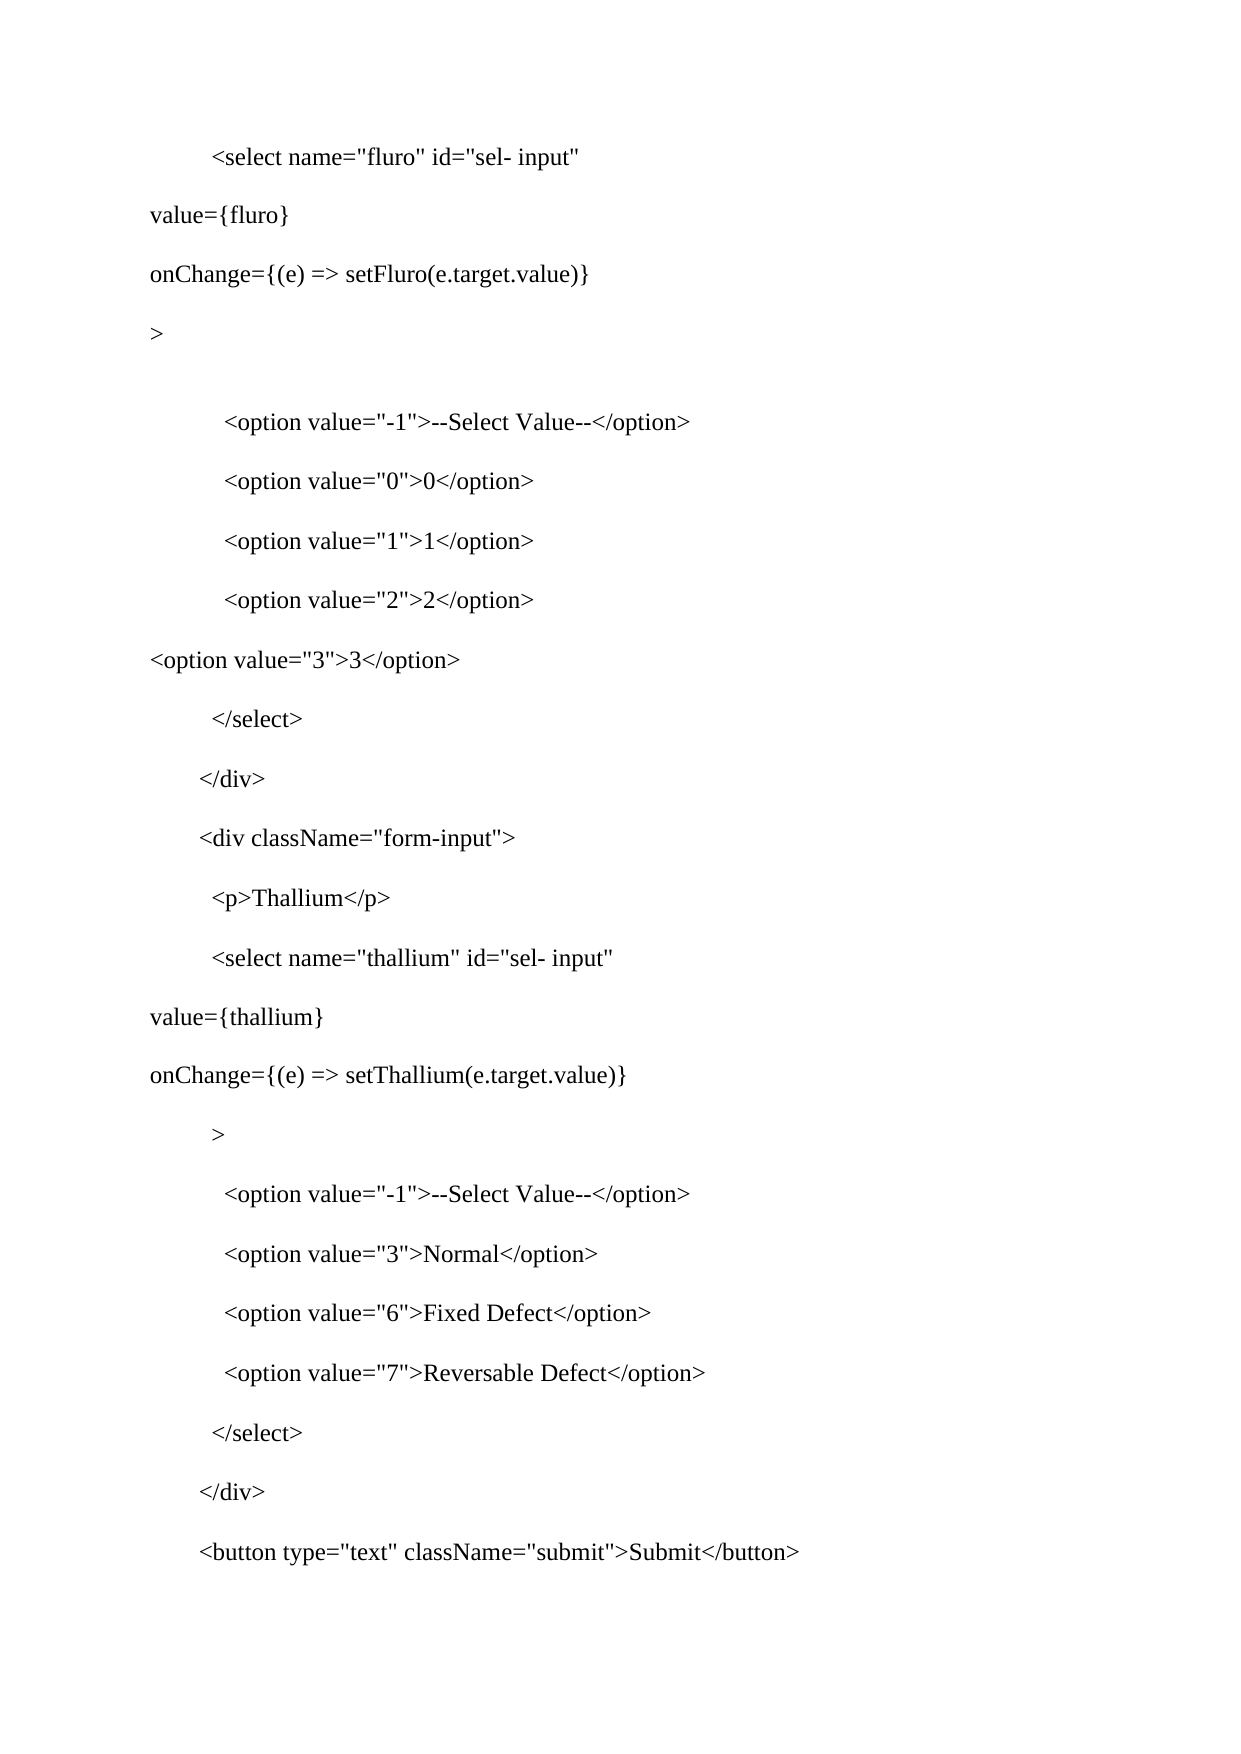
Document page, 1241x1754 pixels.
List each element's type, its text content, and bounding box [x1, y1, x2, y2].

text <option value="-1">--Select Value--</option> [223, 1179, 1190, 1208]
text </div> [198, 1477, 1190, 1506]
text <option value="3">Normal</option> [223, 1239, 1190, 1268]
text </select> [211, 1418, 1190, 1446]
text <select name="fluro" id="sel- input" value={fluro} [149, 142, 663, 229]
text </select> [211, 704, 1190, 733]
text > [149, 319, 1190, 348]
text > [211, 1120, 1190, 1149]
text <option value="7">Reversable Defect</option> [223, 1358, 1190, 1387]
text onChange={(e) => setThallium(e.target.value)} [149, 1061, 1190, 1089]
text <select name="thallium" id="sel- input" value={thallium} [149, 943, 697, 1030]
text </div> [198, 764, 1190, 793]
text <div className="form-input"> [198, 823, 1190, 852]
text <button type="text" className="submit">Submit</button> [198, 1537, 1190, 1566]
text <option value="3">3</option> [149, 645, 1190, 674]
text <option value="-1">--Select Value--</option> [223, 407, 1190, 435]
text <option value="0">0</option> [223, 466, 1190, 495]
text <option value="6">Fixed Defect</option> [223, 1298, 1190, 1327]
text <option value="1">1</option> [223, 526, 1190, 554]
text <option value="2">2</option> [223, 585, 1190, 614]
text <p>Thallium</p> [211, 883, 1190, 912]
text onChange={(e) => setFluro(e.target.value)} [149, 259, 1190, 288]
